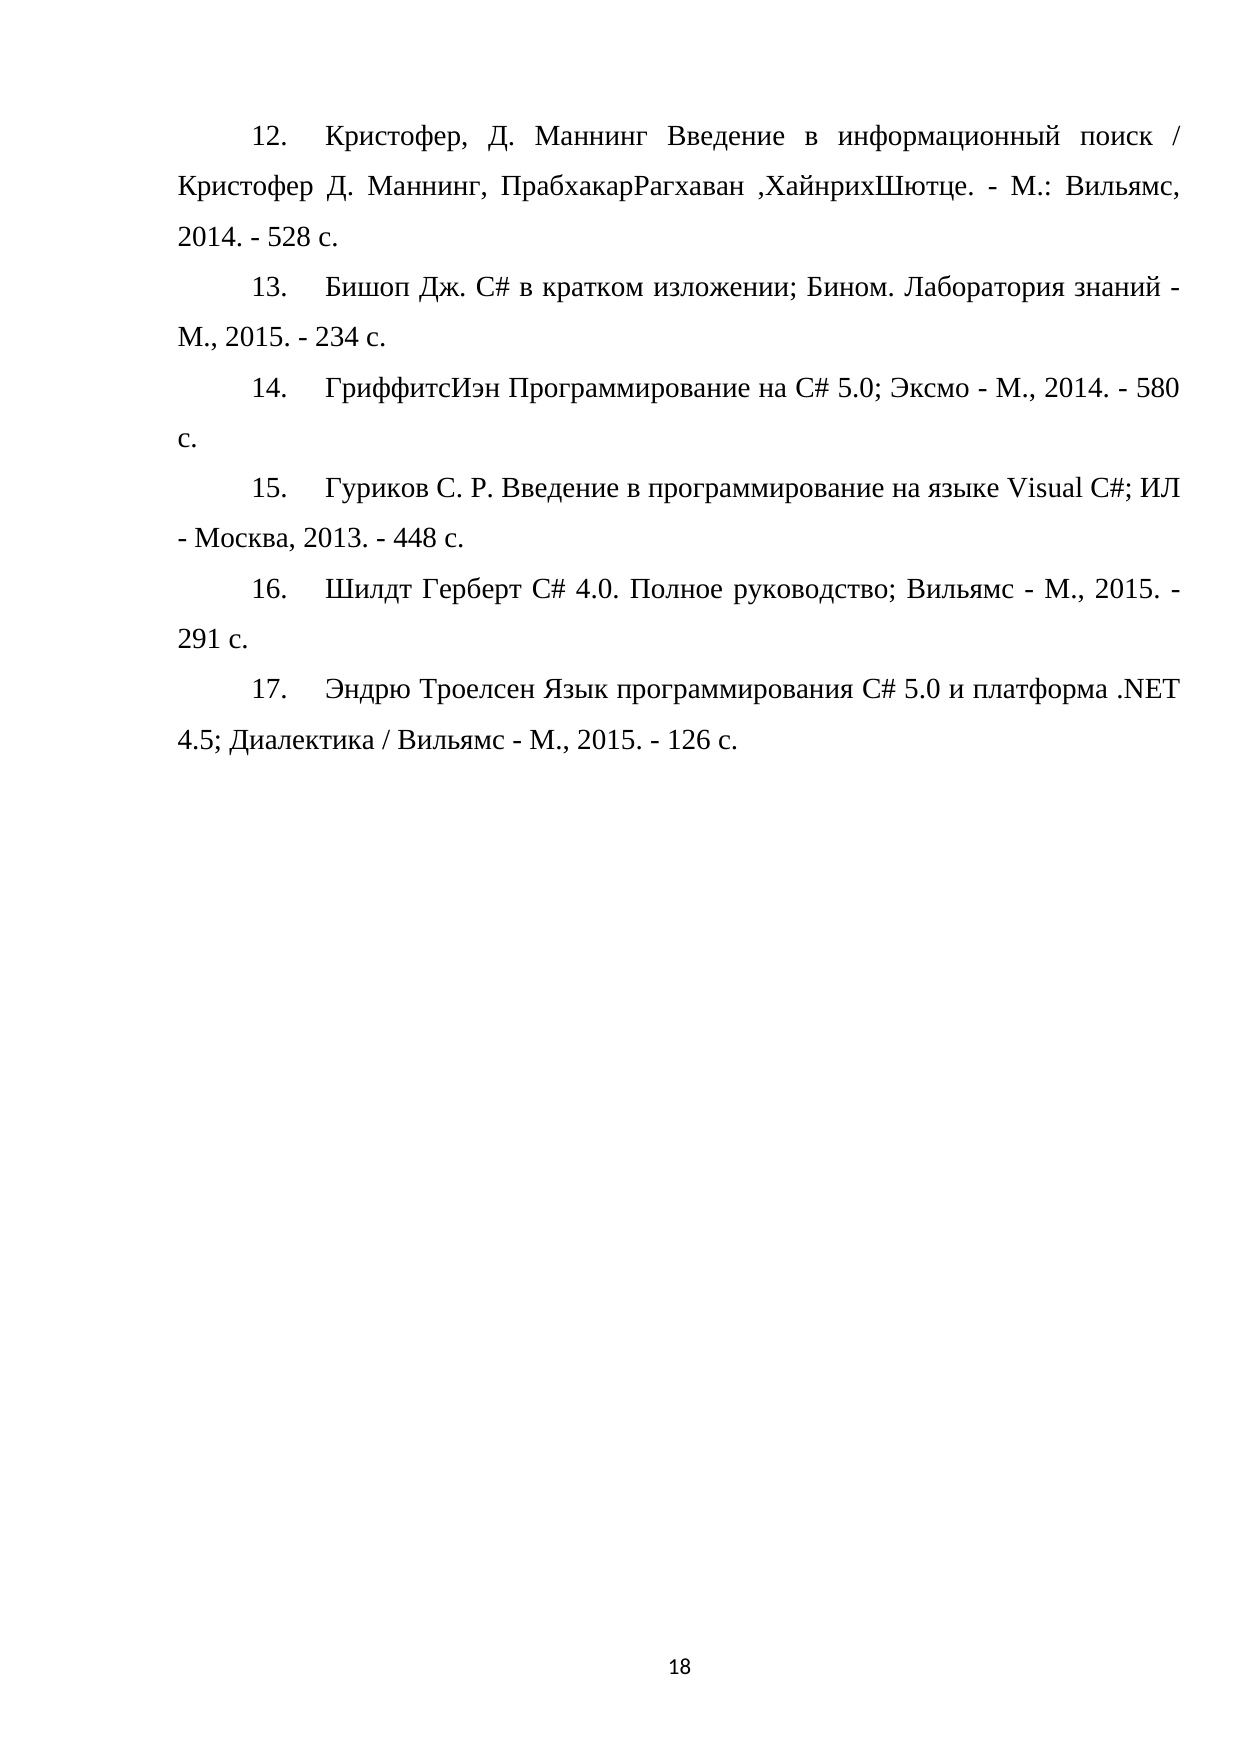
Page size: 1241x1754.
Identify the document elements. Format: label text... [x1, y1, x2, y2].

list Шилдт Герберт C# 4.0. Полное руководство; Вильямс - М., 2015. - 291 c. [177, 571, 1181, 655]
list ГриффитсИэн Программирование на C# 5.0; Эксмо - М., 2014. - 580 c. [177, 370, 1181, 453]
list Эндрю Троелсен Язык программирования C# 5.0 и платформа .NET 4.5; Диалектика / Вильямс - М., 2015. - 126 c. [177, 672, 1181, 755]
list Кристофер, Д. Маннинг Введение в информационный поиск / Кристофер Д. Маннинг, ПрабхакарРагхаван ,ХайнрихШютце. - М.: Вильямс, 2014. - 528 c. [177, 118, 1181, 252]
list Гуриков С. Р. Введение в программирование на языке Visual C#; ИЛ - Москва, 2013. - 448 c. [177, 470, 1181, 554]
list Бишоп Дж. С# в кратком изложении; Бином. Лаборатория знаний - М., 2015. - 234 c. [177, 269, 1181, 353]
